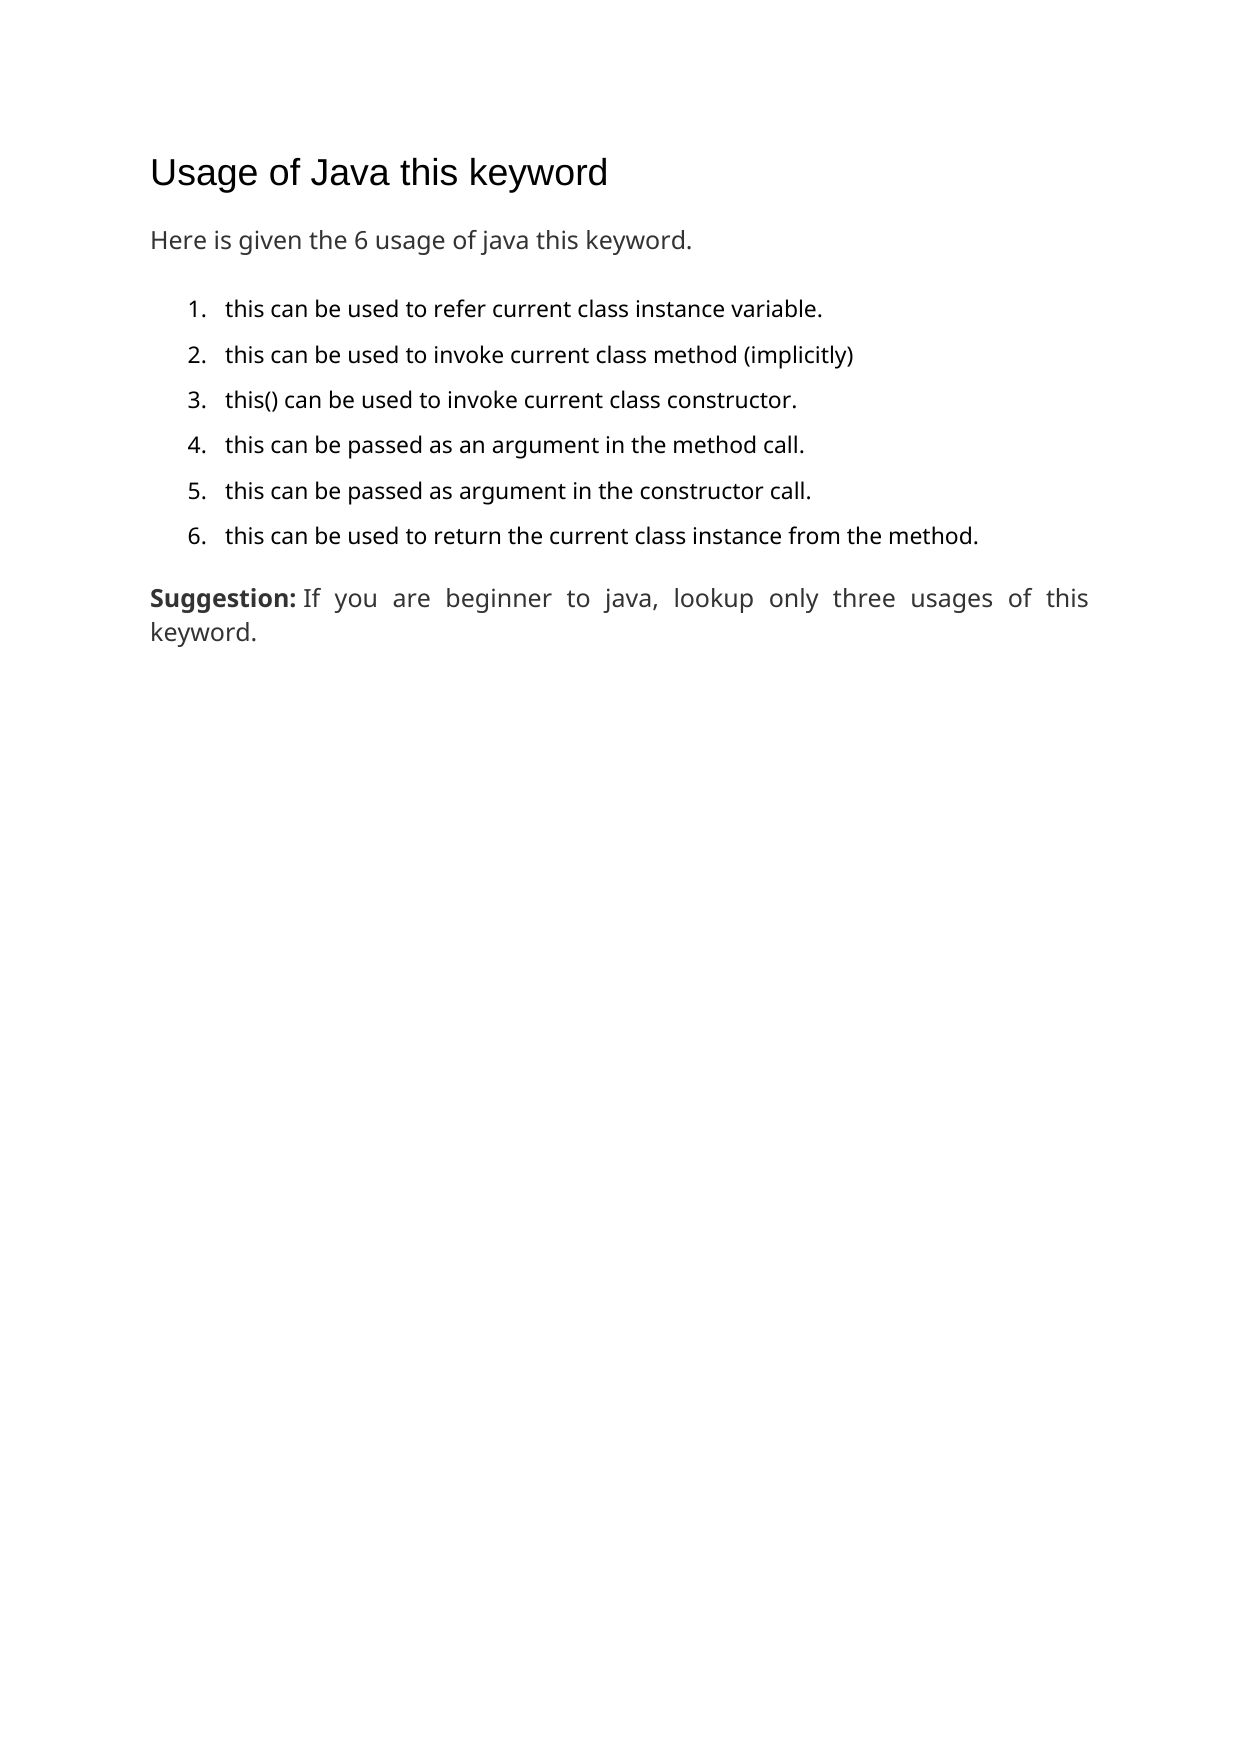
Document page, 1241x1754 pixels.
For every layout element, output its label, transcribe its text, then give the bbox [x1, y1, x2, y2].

list this can be used to invoke current class method (implicitly) [187, 331, 1090, 370]
text Suggestion: If you are beginner to java, lookup only three usages of this keyword. [150, 580, 1090, 648]
list this can be used to return the current class instance from the method. [187, 512, 1090, 551]
subtitle Usage of Java this keyword [150, 150, 1090, 193]
text Here is given the 6 usage of java this keyword. [150, 222, 1090, 256]
list this can be passed as an argument in the method call. [187, 421, 1090, 461]
list this() can be used to invoke current class constructor. [187, 376, 1090, 415]
list this can be passed as argument in the constructor call. [187, 467, 1090, 506]
list this can be used to refer current class instance variable. [187, 286, 1090, 324]
